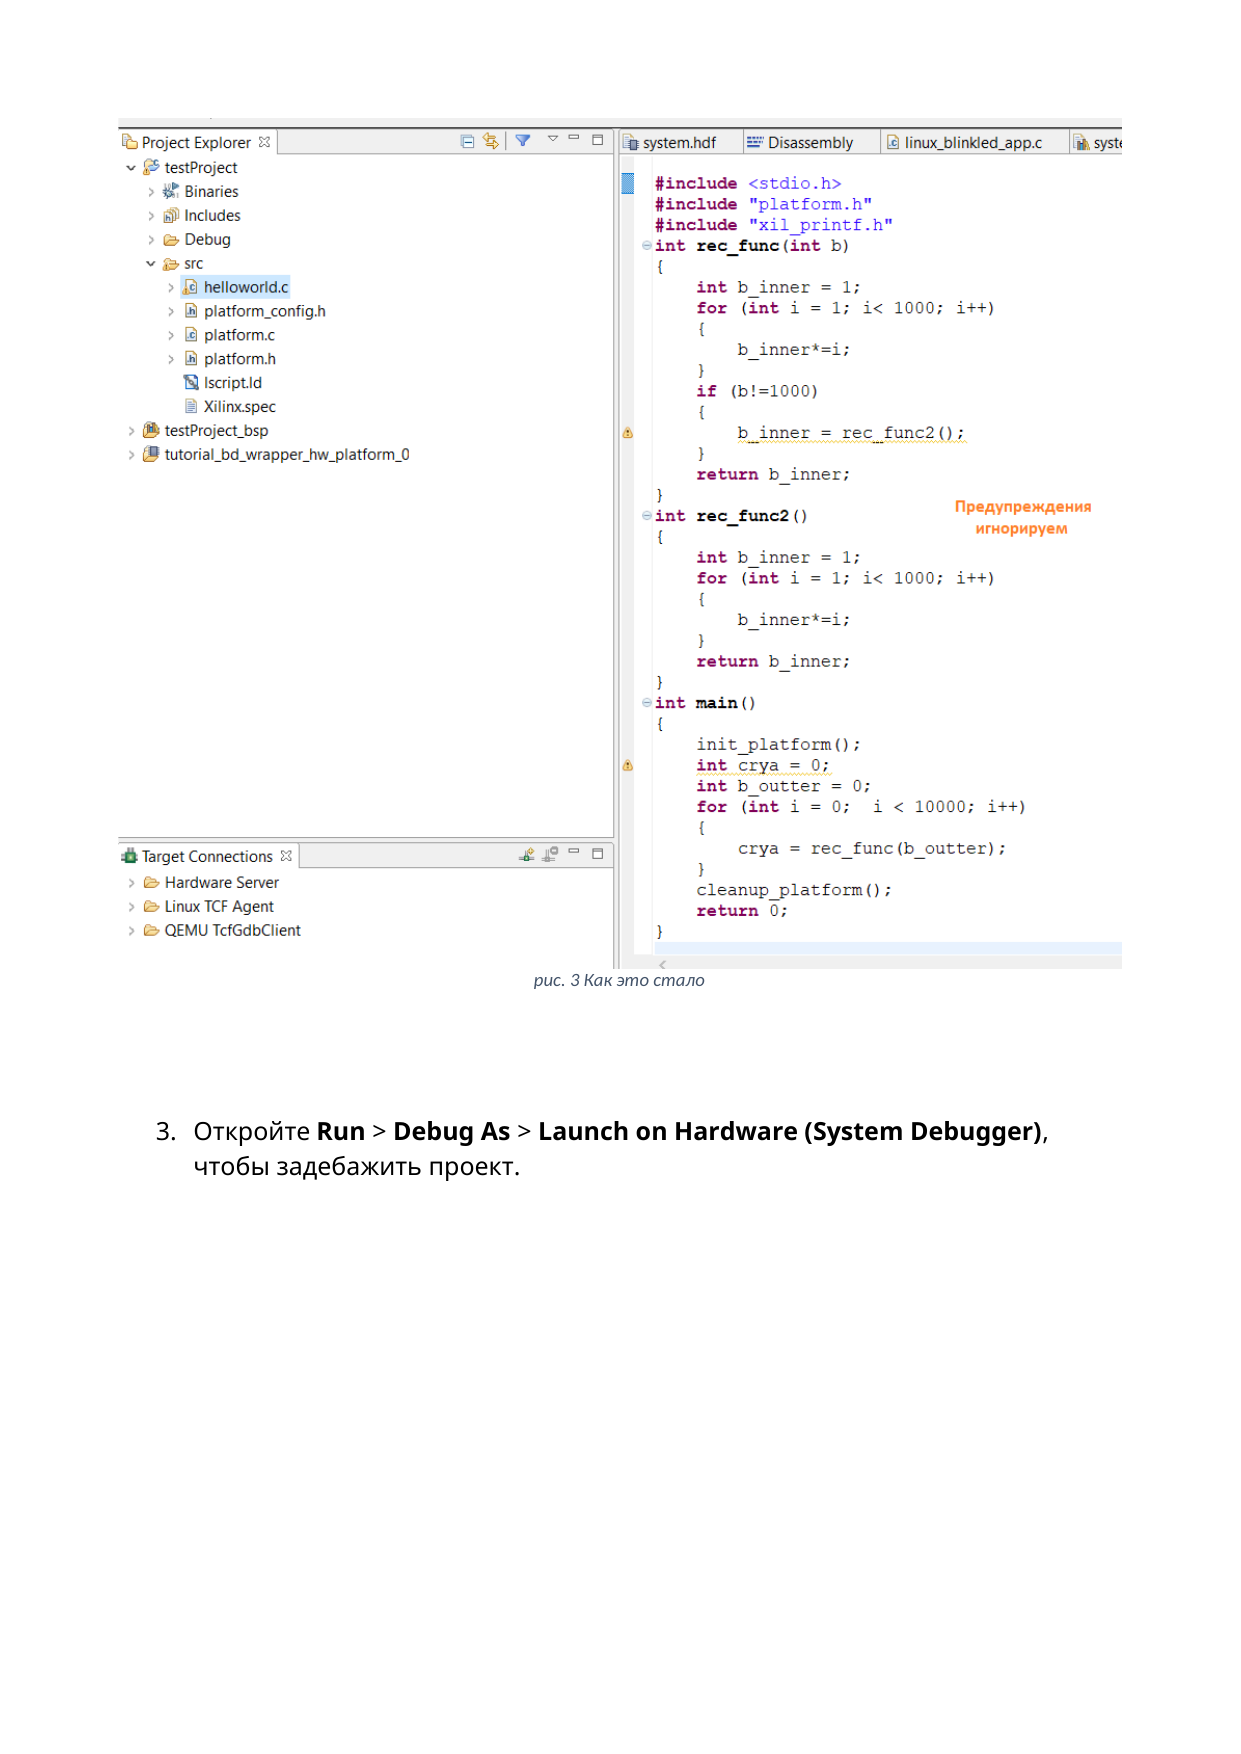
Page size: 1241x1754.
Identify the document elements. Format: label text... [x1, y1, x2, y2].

picture [118, 118, 1122, 969]
list Откройте Run > Debug As > Launch on Hardware (System Debugger), чтобы задебажить проект. [156, 1114, 1122, 1182]
text рис. 3 Как это стало [118, 969, 1122, 991]
